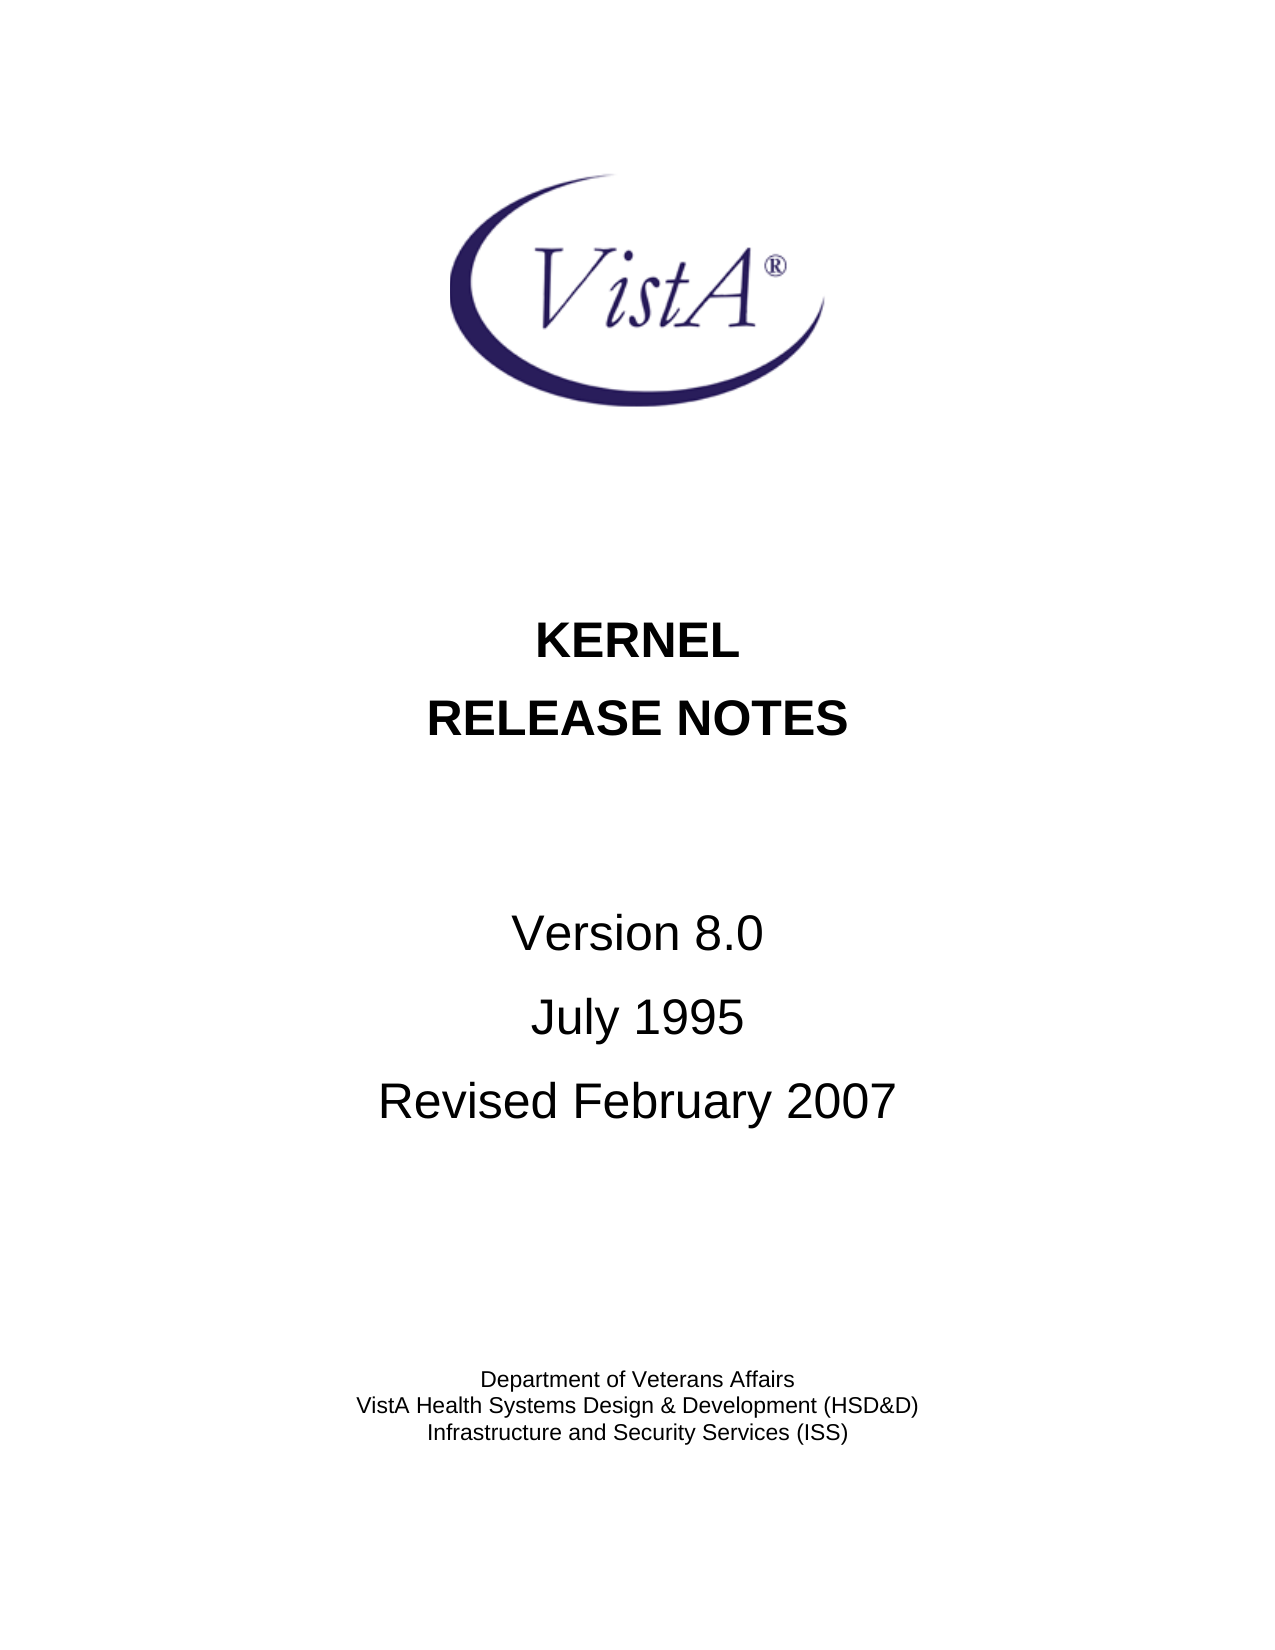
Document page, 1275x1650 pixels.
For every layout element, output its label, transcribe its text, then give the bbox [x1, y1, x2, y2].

text July 1995 [150, 988, 1125, 1045]
text KERNEL [150, 616, 1125, 668]
picture [450, 150, 826, 432]
text Infrastructure and Security Services (ISS) [150, 1419, 1125, 1445]
text Version 8.0 [150, 904, 1125, 961]
text Department of Veterans Affairs [150, 1366, 1125, 1392]
text RELEASE NOTES [150, 694, 1125, 746]
text Health Systems Design & Development (HSD&D) [150, 1392, 1125, 1419]
text Revised February 2007 [150, 1071, 1125, 1129]
